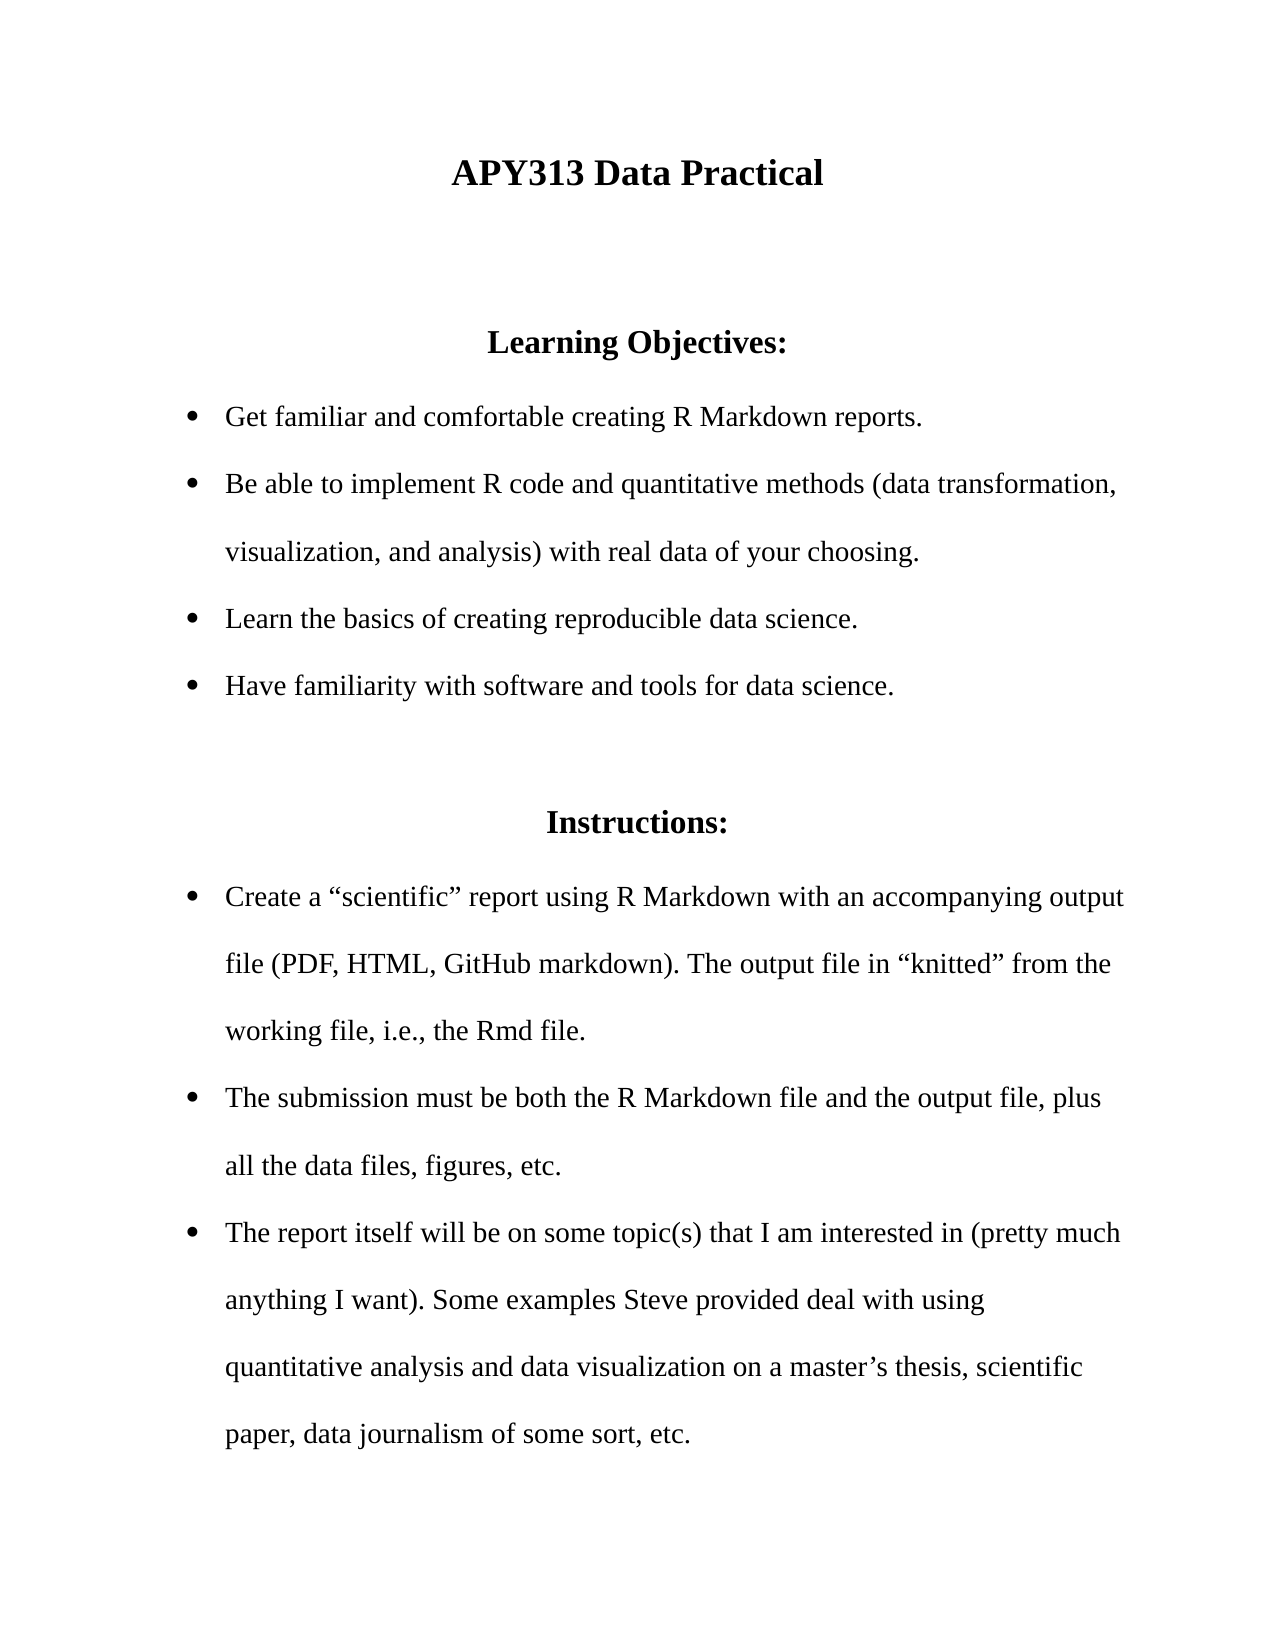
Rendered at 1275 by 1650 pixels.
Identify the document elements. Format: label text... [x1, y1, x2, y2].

list The submission must be both the R Markdown file and the output file, plus all the data files, figures, etc. [187, 1080, 1125, 1181]
list Have familiarity with software and tools for data science. [187, 668, 1125, 702]
list The report itself will be on some topic(s) that I am interested in (pretty much anything I want). Some examples Steve provided deal with using quantitative analysis and data visualization on a master’s thesis, scientific paper, data journalism of some sort, etc. [187, 1215, 1125, 1449]
list Create a “scientific” report using R Markdown with an accompanying output file (PDF, HTML, GitHub markdown). The output file in “knitted” from the working file, i.e., the Rmd file. [187, 879, 1125, 1047]
text APY313 Data Practical [150, 150, 1125, 193]
text Instructions: [150, 802, 1125, 841]
text Learning Objectives: [150, 322, 1125, 361]
list Get familiar and comfortable creating R Markdown reports. [187, 399, 1125, 433]
list Learn the basics of creating reproducible data science. [187, 601, 1125, 634]
list Be able to implement R code and quantitative methods (data transformation, visualization, and analysis) with real data of your choosing. [187, 466, 1125, 567]
